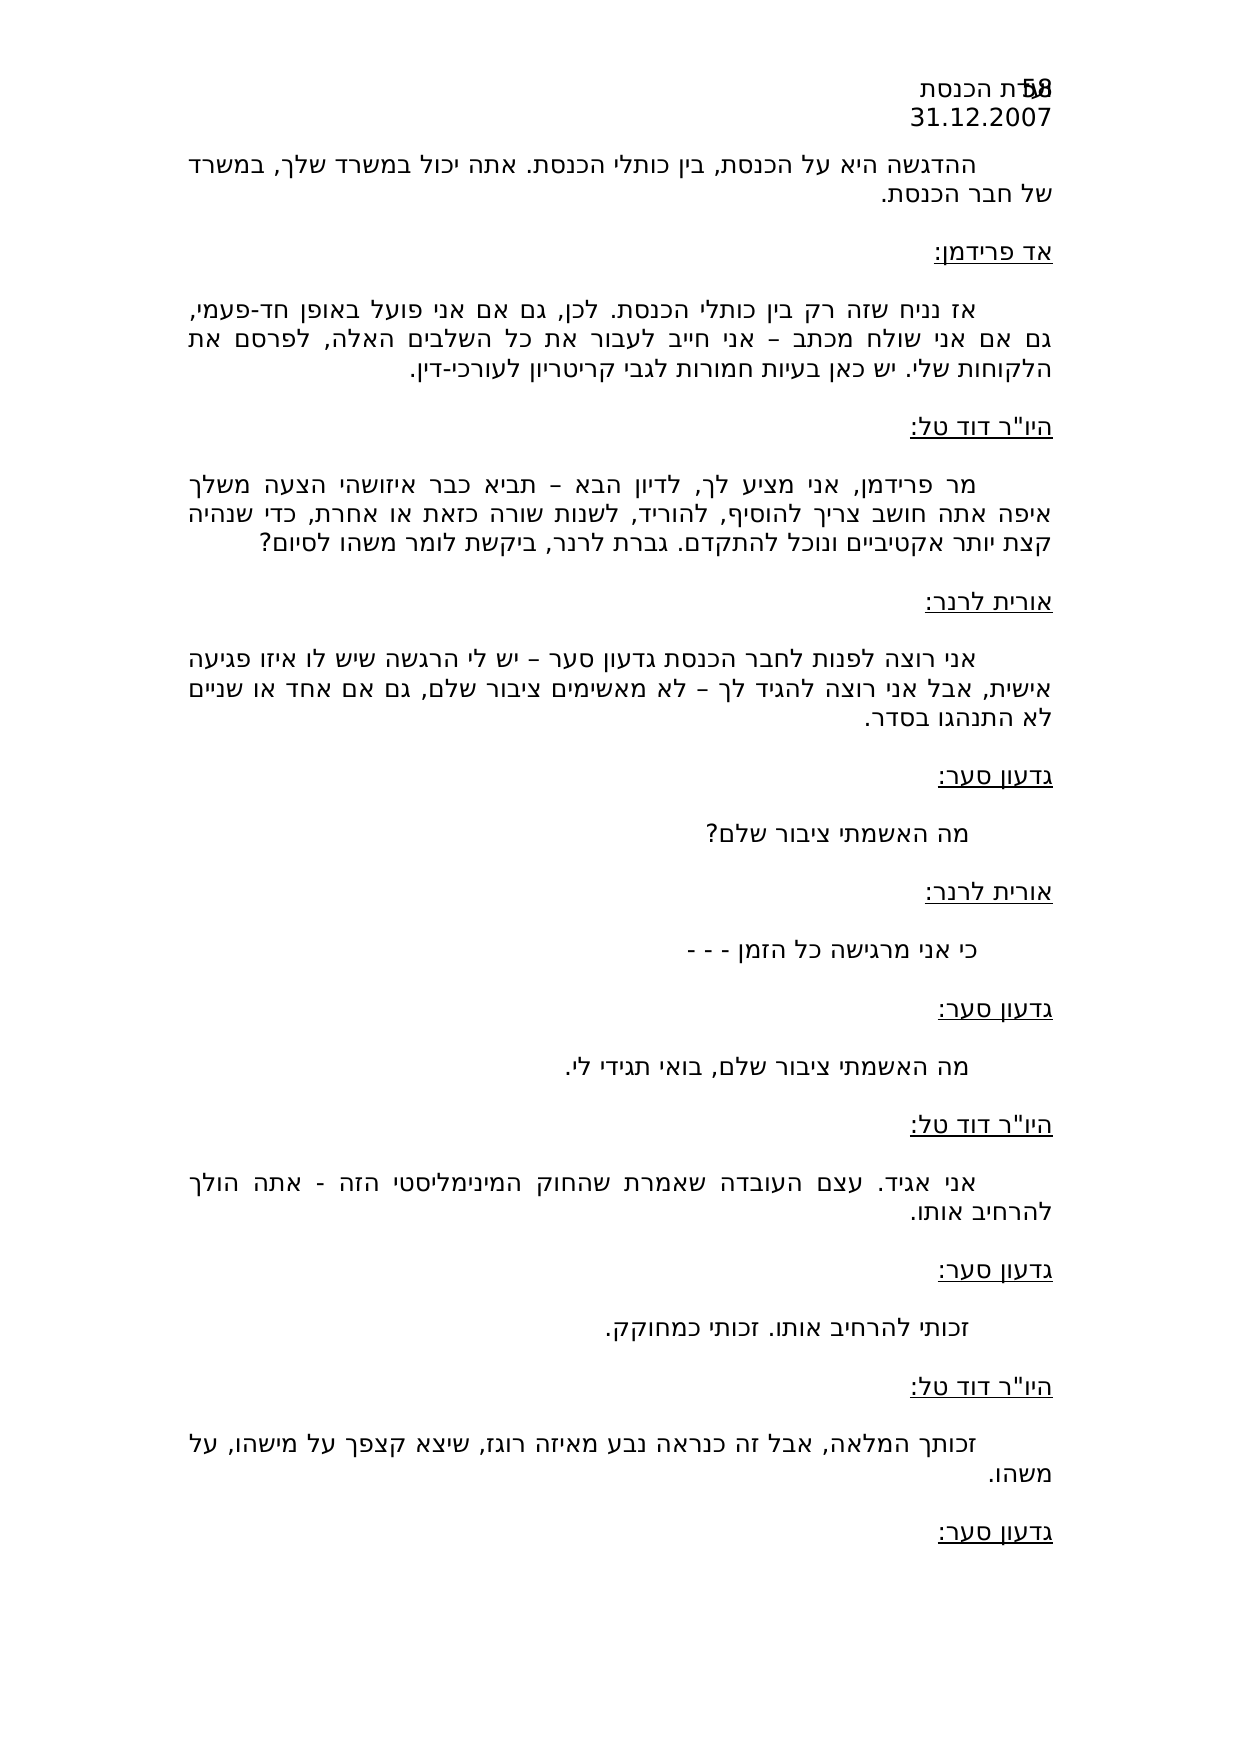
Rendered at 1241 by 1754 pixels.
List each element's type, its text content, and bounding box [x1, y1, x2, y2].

text כי אני מרגישה כל הזמן - - - [187, 935, 1053, 964]
text היו"ר דוד טל: [187, 1081, 1053, 1139]
text אד פרידמן: [187, 208, 1053, 267]
text מר פרידמן, אני מציע לך, לדיון הבא – תביא כבר איזושהי הצעה משלך איפה אתה חושב צריך להוסיף, להוריד, לשנות שורה כזאת או אחרת, כדי שנהיה קצת יותר אקטיביים ונוכל להתקדם. גברת לרנר, ביקשת לומר משהו לסיום? [187, 470, 1053, 557]
text גדעון סער: [187, 732, 1053, 790]
text זכותך המלאה, אבל זה כנראה נבע מאיזה רוגז, שיצא קצפך על מישהו, על משהו. [187, 1429, 1053, 1488]
text אז נניח שזה רק בין כותלי הכנסת. לכן, גם אם אני פועל באופן חד-פעמי, גם אם אני שולח מכתב – אני חייב לעבור את כל השלבים האלה, לפרסם את הלקוחות שלי. יש כאן בעיות חמורות לגבי קריטריון לעורכי-דין. [187, 295, 1053, 383]
text ההדגשה היא על הכנסת, בין כותלי הכנסת. אתה יכול במשרד שלך, במשרד של חבר הכנסת. [187, 150, 1053, 208]
text אורית לרנר: [187, 557, 1053, 616]
text היו"ר דוד טל: [187, 1342, 1053, 1401]
text אני רוצה לפנות לחבר הכנסת גדעון סער – יש לי הרגשה שיש לו איזו פגיעה אישית, אבל אני רוצה להגיד לך – לא מאשימים ציבור שלם, גם אם אחד או שניים לא התנהגו בסדר. [187, 644, 1053, 732]
text גדעון סער: [187, 1226, 1053, 1284]
text זכותי להרחיב אותו. זכותי כמחוקק. [187, 1313, 1053, 1342]
text אני אגיד. עצם העובדה שאמרת שהחוק המינימליסטי הזה - אתה הולך להרחיב אותו. [187, 1168, 1053, 1226]
text מה האשמתי ציבור שלם, בואי תגידי לי. [187, 1052, 1053, 1081]
text אורית לרנר: [187, 848, 1053, 907]
text גדעון סער: [187, 1488, 1053, 1546]
text גדעון סער: [187, 964, 1053, 1023]
text היו"ר דוד טל: [187, 383, 1053, 441]
text מה האשמתי ציבור שלם? [187, 819, 1053, 848]
